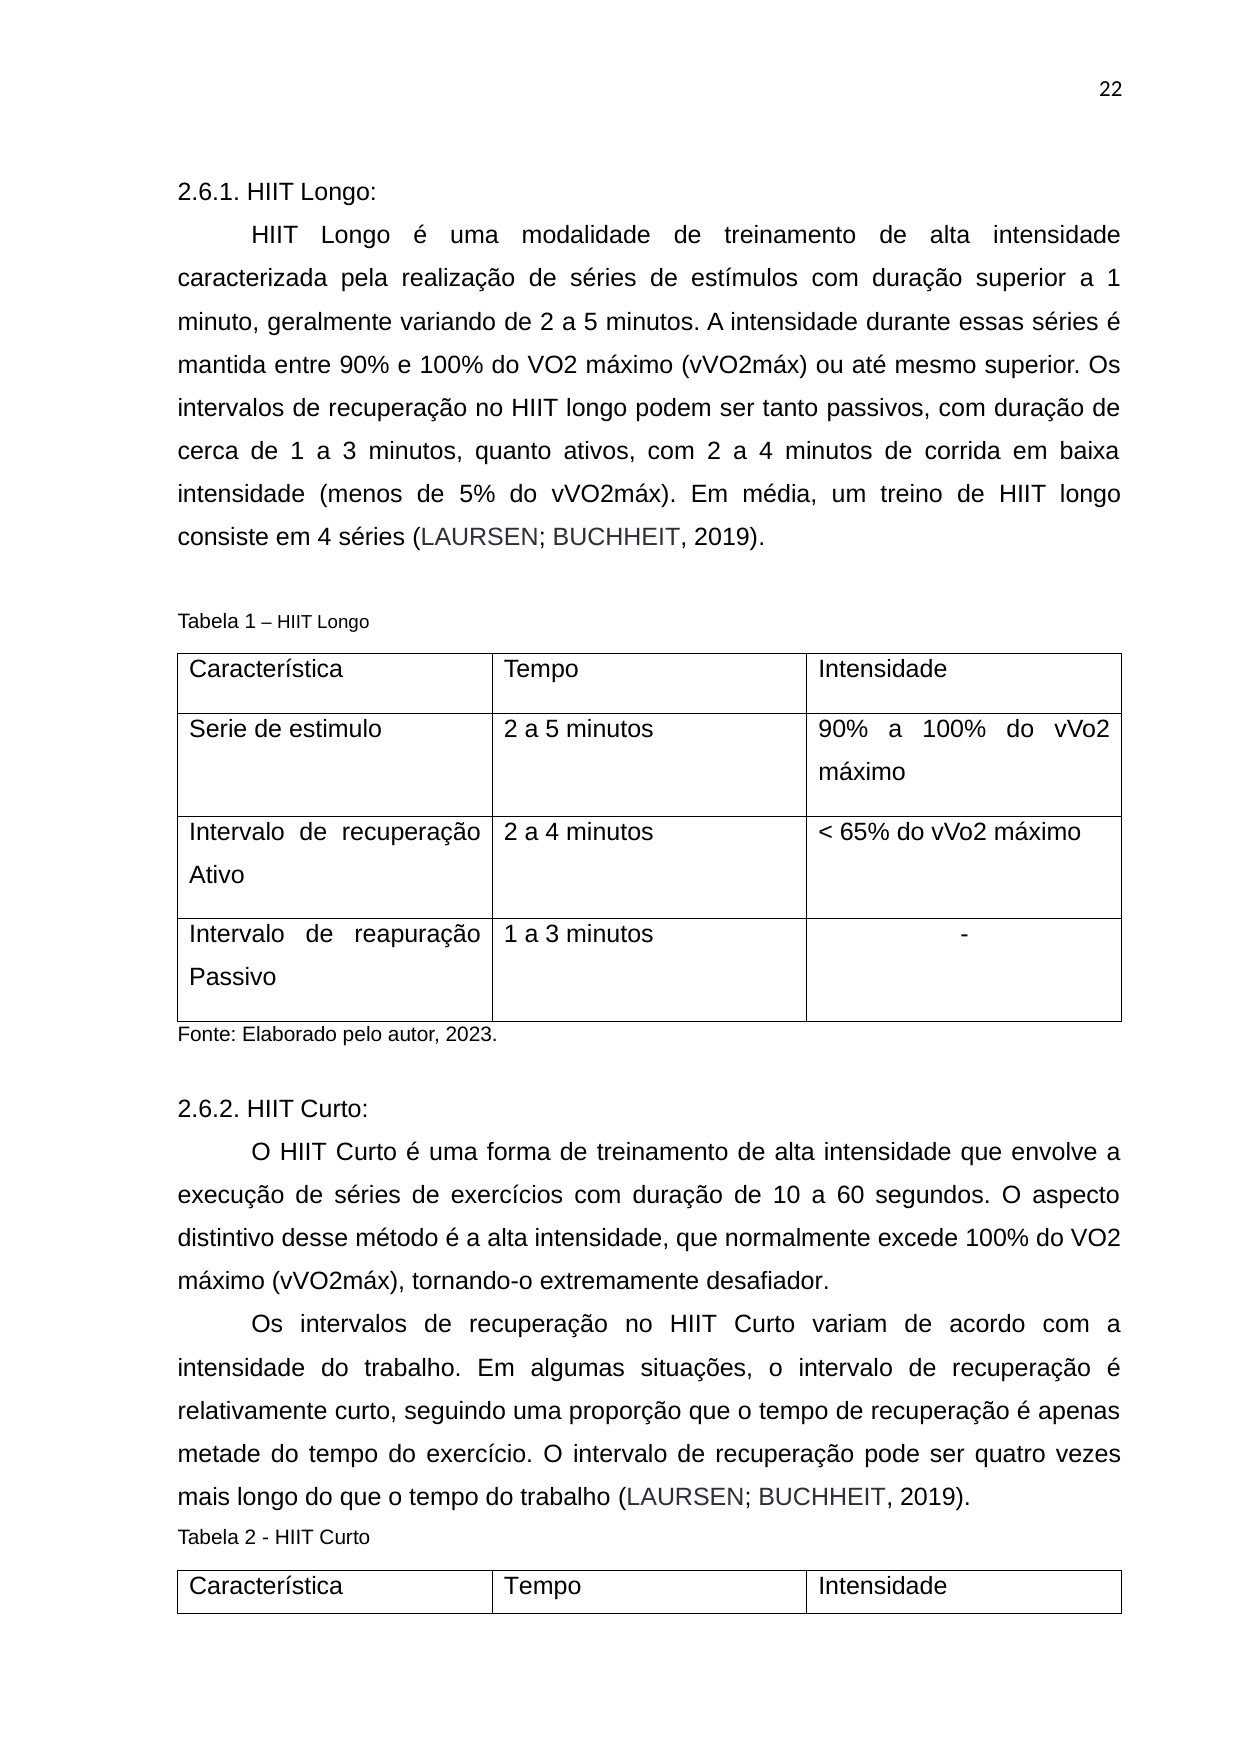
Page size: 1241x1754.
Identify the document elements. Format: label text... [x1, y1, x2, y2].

table_header Intensidade [807, 654, 1121, 713]
table_header Tempo [493, 1571, 806, 1613]
table_header Característica [178, 654, 492, 713]
table_header Característica [178, 1571, 492, 1613]
subtitle 2.6.1. HIIT Longo: [177, 177, 1122, 206]
table_cell 1 a 3 minutos [493, 919, 806, 1021]
table_cell < 65% do vVo2 máximo [807, 817, 1121, 918]
table_header Intensidade [807, 1571, 1121, 1613]
table_cell 2 a 5 minutos [493, 714, 806, 816]
table_cell - [807, 919, 1121, 1021]
table_cell Intervalo de reapuração Passivo [178, 919, 492, 1021]
text Tabela 1 – HIIT Longo [177, 608, 1122, 632]
table_cell Serie de estimulo [178, 714, 492, 816]
text HIIT Longo é uma modalidade de treinamento de alta intensidade caracterizada pela realização de séries de estímulos com duração superior a 1 minuto, geralmente variando de 2 a 5 minutos. A intensidade durante essas séries é mantida entre 90% e 100% do VO2 máximo (vVO2máx) ou até mesmo superior. Os intervalos de recuperação no HIIT longo podem ser tanto passivos, com duração de cerca de 1 a 3 minutos, quanto ativos, com 2 a 4 minutos de corrida em baixa intensidade (menos de 5% do vVO2máx). Em média, um treino de HIIT longo consiste em 4 séries (LAURSEN; BUCHHEIT, 2019). [177, 220, 1122, 551]
table_cell 90% a 100% do vVo2 máximo [807, 714, 1121, 816]
table_header Tempo [493, 654, 806, 713]
subtitle 2.6.2. HIIT Curto: [177, 1094, 1122, 1123]
text O HIIT Curto é uma forma de treinamento de alta intensidade que envolve a execução de séries de exercícios com duração de 10 a 60 segundos. O aspecto distintivo desse método é a alta intensidade, que normalmente excede 100% do VO2 máximo (vVO2máx), tornando-o extremamente desafiador. [177, 1137, 1122, 1295]
table_cell 2 a 4 minutos [493, 817, 806, 918]
text Tabela 2 - HIIT Curto [177, 1525, 1122, 1549]
table_cell Intervalo de recuperação Ativo [178, 817, 492, 918]
text Fonte: Elaborado pelo autor, 2023. [177, 1022, 1122, 1046]
text Os intervalos de recuperação no HIIT Curto variam de acordo com a intensidade do trabalho. Em algumas situações, o intervalo de recuperação é relativamente curto, seguindo uma proporção que o tempo de recuperação é apenas metade do tempo do exercício. O intervalo de recuperação pode ser quatro vezes mais longo do que o tempo do trabalho (LAURSEN; BUCHHEIT, 2019). [177, 1309, 1122, 1511]
